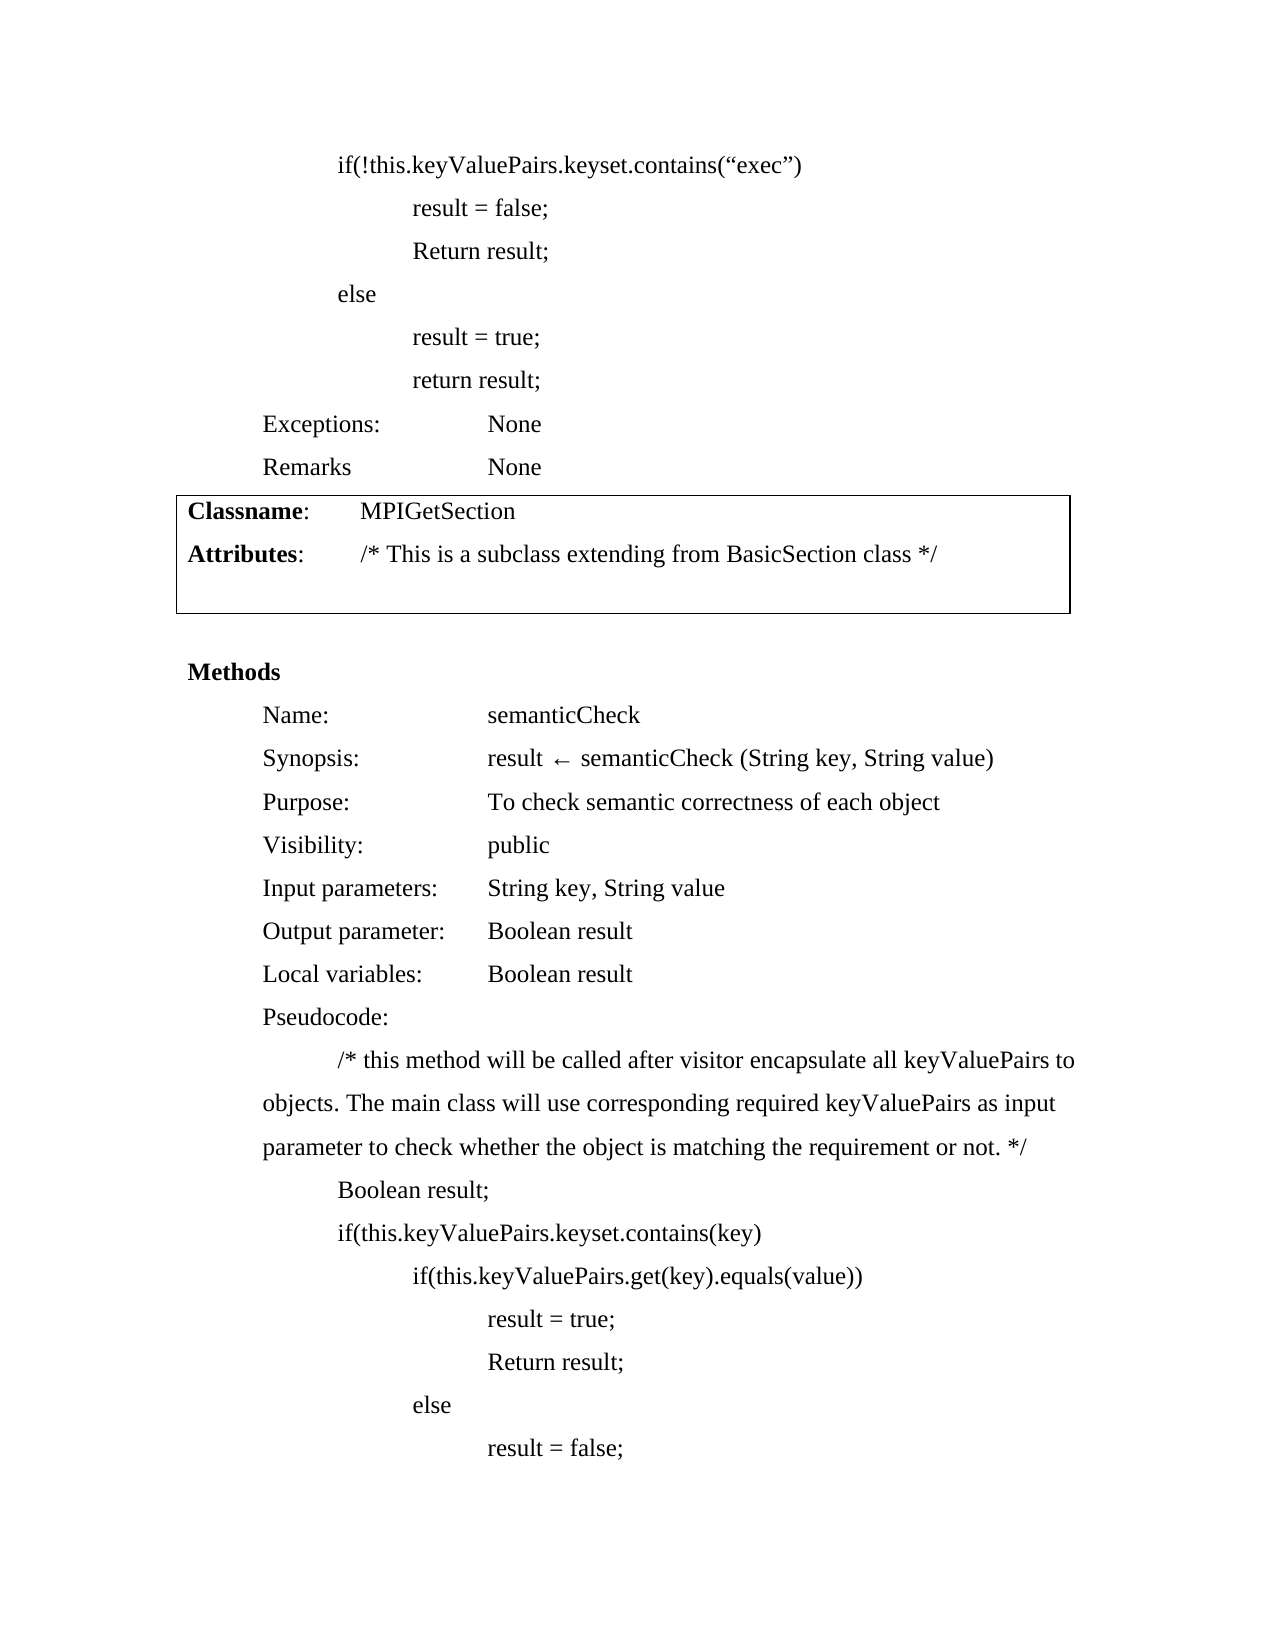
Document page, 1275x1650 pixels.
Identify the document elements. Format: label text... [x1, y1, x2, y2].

text if(!this.keyValuePairs.keyset.contains(“exec”) [262, 150, 1087, 179]
text if(this.keyValuePairs.keyset.contains(key) [262, 1218, 1087, 1247]
text Input parameters: String key, String value [262, 873, 1087, 902]
text return result; [262, 366, 1087, 394]
text Remarks None [262, 452, 1087, 481]
text Return result; [262, 1347, 1087, 1376]
text if(this.keyValuePairs.get(key).equals(value)) [262, 1261, 1087, 1290]
text Methods [187, 657, 1087, 686]
text result = false; [262, 1433, 1087, 1462]
text Visibility: public [262, 830, 1087, 858]
text else [262, 1390, 1087, 1419]
text Pseudocode: [262, 1002, 1087, 1031]
text result = true; [262, 1304, 1087, 1333]
text else [262, 279, 1087, 308]
text Output parameter: Boolean result [262, 916, 1087, 945]
text Synopsis: result ← semanticCheck (String key, String value) [262, 743, 1087, 772]
text Exceptions: None [262, 409, 1087, 437]
text Return result; [262, 236, 1087, 265]
text result = true; [262, 322, 1087, 351]
text Purpose: To check semantic correctness of each object [262, 787, 1087, 815]
table_header Classname: MPIGetSection Attributes: /* This is a subclass extending from BasicSection class */ [177, 496, 1069, 613]
text Local variables: Boolean result [262, 959, 1087, 988]
text Boolean result; [262, 1175, 1087, 1203]
text Name: semanticCheck [262, 700, 1087, 729]
text result = false; [262, 193, 1087, 222]
text /* this method will be called after visitor encapsulate all keyValuePairs to objects. The main class will use corresponding required keyValuePairs as input parameter to check whether the object is matching the requirement or not. */ [262, 1045, 1087, 1160]
